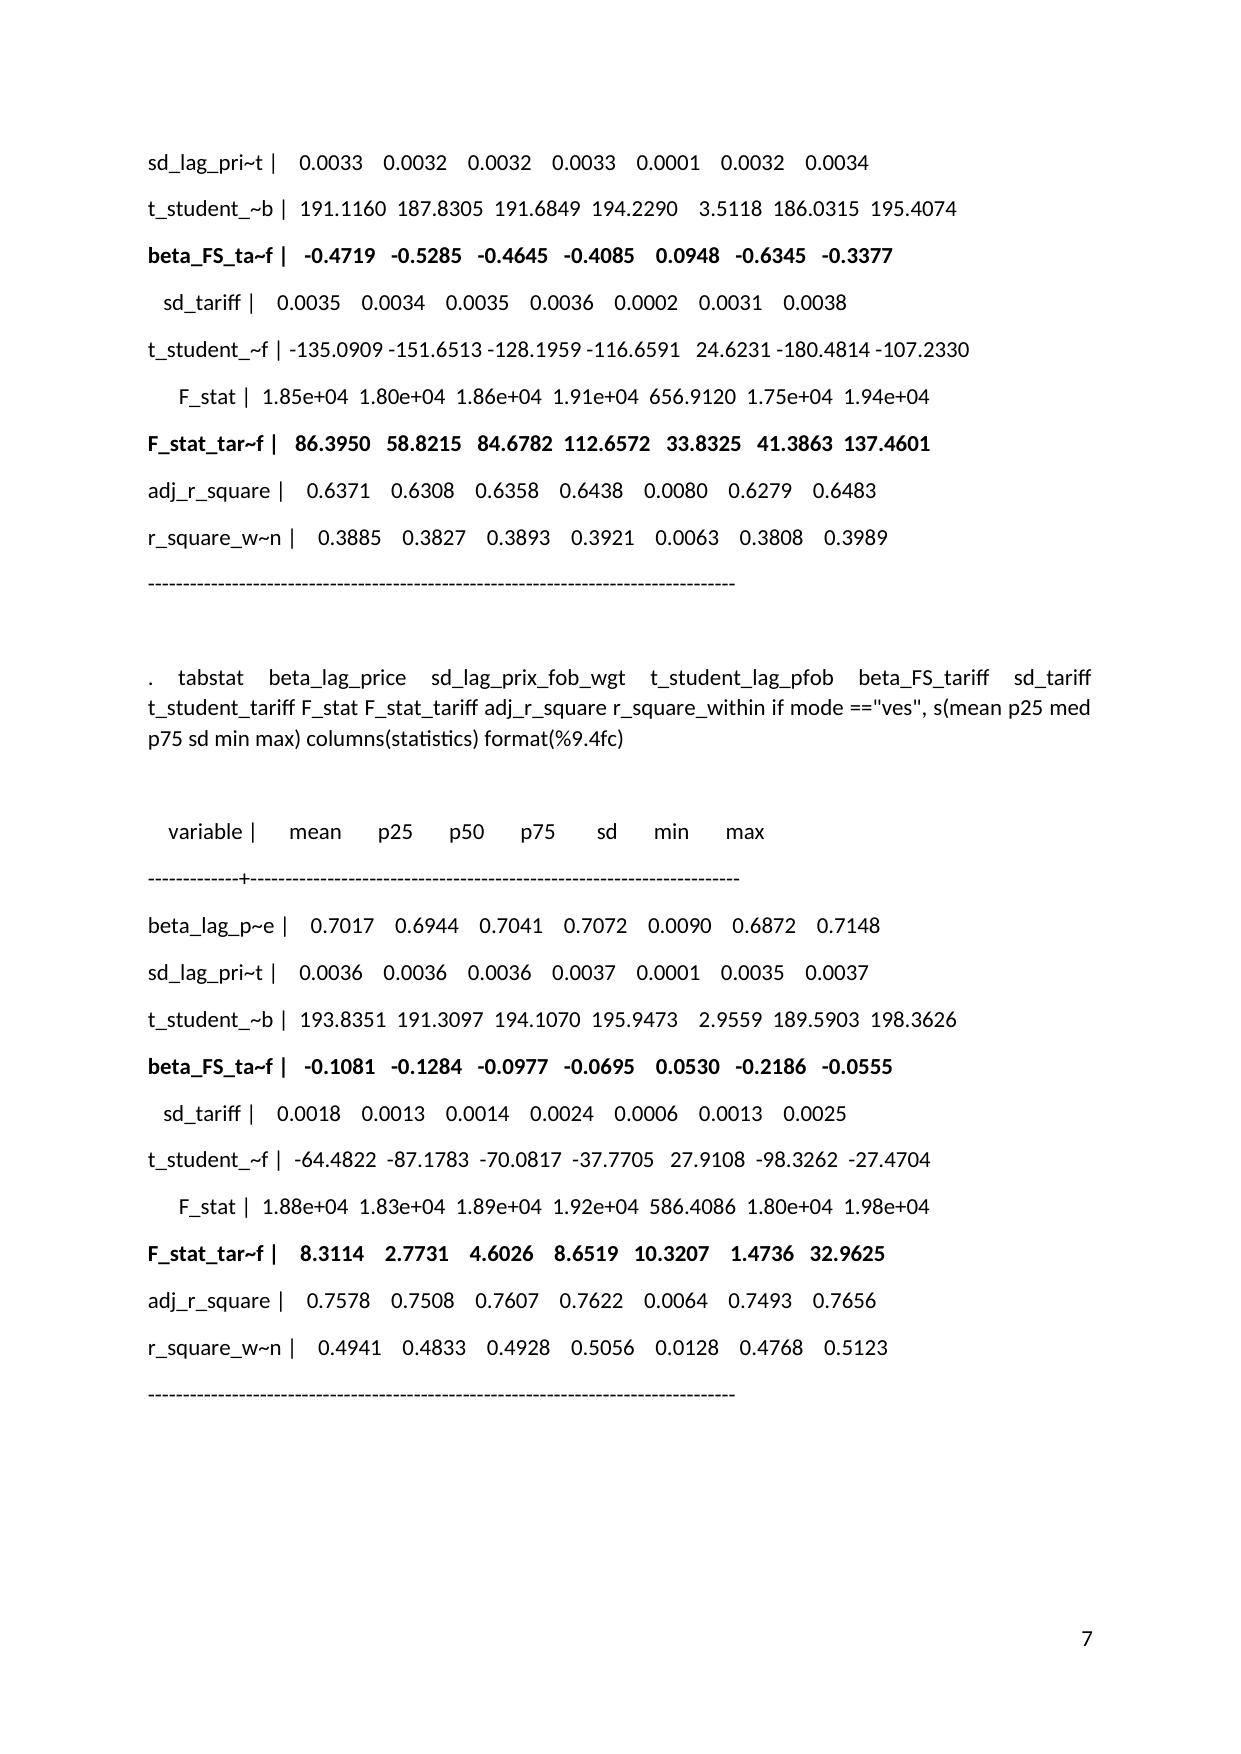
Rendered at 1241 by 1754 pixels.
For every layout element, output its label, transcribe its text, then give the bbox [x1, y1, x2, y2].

text sd_tariff | 0.0018 0.0013 0.0014 0.0024 0.0006 0.0013 0.0025 [148, 1099, 1093, 1127]
text t_student_~b | 191.1160 187.8305 191.6849 194.2290 3.5118 186.0315 195.4074 [148, 194, 1093, 222]
text sd_tariff | 0.0035 0.0034 0.0035 0.0036 0.0002 0.0031 0.0038 [148, 288, 1093, 316]
text t_student_~f | -135.0909 -151.6513 -128.1959 -116.6591 24.6231 -180.4814 -107.2330 [148, 335, 1093, 363]
text F_stat_tar~f | 8.3114 2.7731 4.6026 8.6519 10.3207 1.4736 32.9625 [148, 1239, 1093, 1267]
text sd_lag_pri~t | 0.0036 0.0036 0.0036 0.0037 0.0001 0.0035 0.0037 [148, 958, 1093, 986]
text t_student_~b | 193.8351 191.3097 194.1070 195.9473 2.9559 189.5903 198.3626 [148, 1005, 1093, 1033]
text adj_r_square | 0.7578 0.7508 0.7607 0.7622 0.0064 0.7493 0.7656 [148, 1286, 1093, 1314]
text F_stat | 1.85e+04 1.80e+04 1.86e+04 1.91e+04 656.9120 1.75e+04 1.94e+04 [148, 382, 1093, 410]
text sd_lag_pri~t | 0.0033 0.0032 0.0032 0.0033 0.0001 0.0032 0.0034 [148, 148, 1093, 176]
text beta_lag_p~e | 0.7017 0.6944 0.7041 0.7072 0.0090 0.6872 0.7148 [148, 911, 1093, 939]
text variable | mean p25 p50 p75 sd min max [148, 817, 1093, 845]
text beta_FS_ta~f | -0.1081 -0.1284 -0.0977 -0.0695 0.0530 -0.2186 -0.0555 [148, 1052, 1093, 1080]
text adj_r_square | 0.6371 0.6308 0.6358 0.6438 0.0080 0.6279 0.6483 [148, 476, 1093, 504]
text -------------+---------------------------------------------------------------------- [148, 864, 1093, 892]
text F_stat | 1.88e+04 1.83e+04 1.89e+04 1.92e+04 586.4086 1.80e+04 1.98e+04 [148, 1192, 1093, 1220]
text t_student_~f | -64.4822 -87.1783 -70.0817 -37.7705 27.9108 -98.3262 -27.4704 [148, 1146, 1093, 1173]
text r_square_w~n | 0.4941 0.4833 0.4928 0.5056 0.0128 0.4768 0.5123 [148, 1333, 1093, 1361]
text r_square_w~n | 0.3885 0.3827 0.3893 0.3921 0.0063 0.3808 0.3989 [148, 523, 1093, 551]
text F_stat_tar~f | 86.3950 58.8215 84.6782 112.6572 33.8325 41.3863 137.4601 [148, 429, 1093, 457]
text . tabstat beta_lag_price sd_lag_prix_fob_wgt t_student_lag_pfob beta_FS_tariff sd_tariff t_student_tariff F_stat F_stat_tariff adj_r_square r_square_within if mode =="ves", s(mean p25 med p75 sd min max) columns(statistics) format(%9.4fc) [148, 663, 1093, 752]
text ------------------------------------------------------------------------------------ [148, 1380, 1093, 1408]
text ------------------------------------------------------------------------------------ [148, 569, 1093, 597]
text beta_FS_ta~f | -0.4719 -0.5285 -0.4645 -0.4085 0.0948 -0.6345 -0.3377 [148, 241, 1093, 269]
